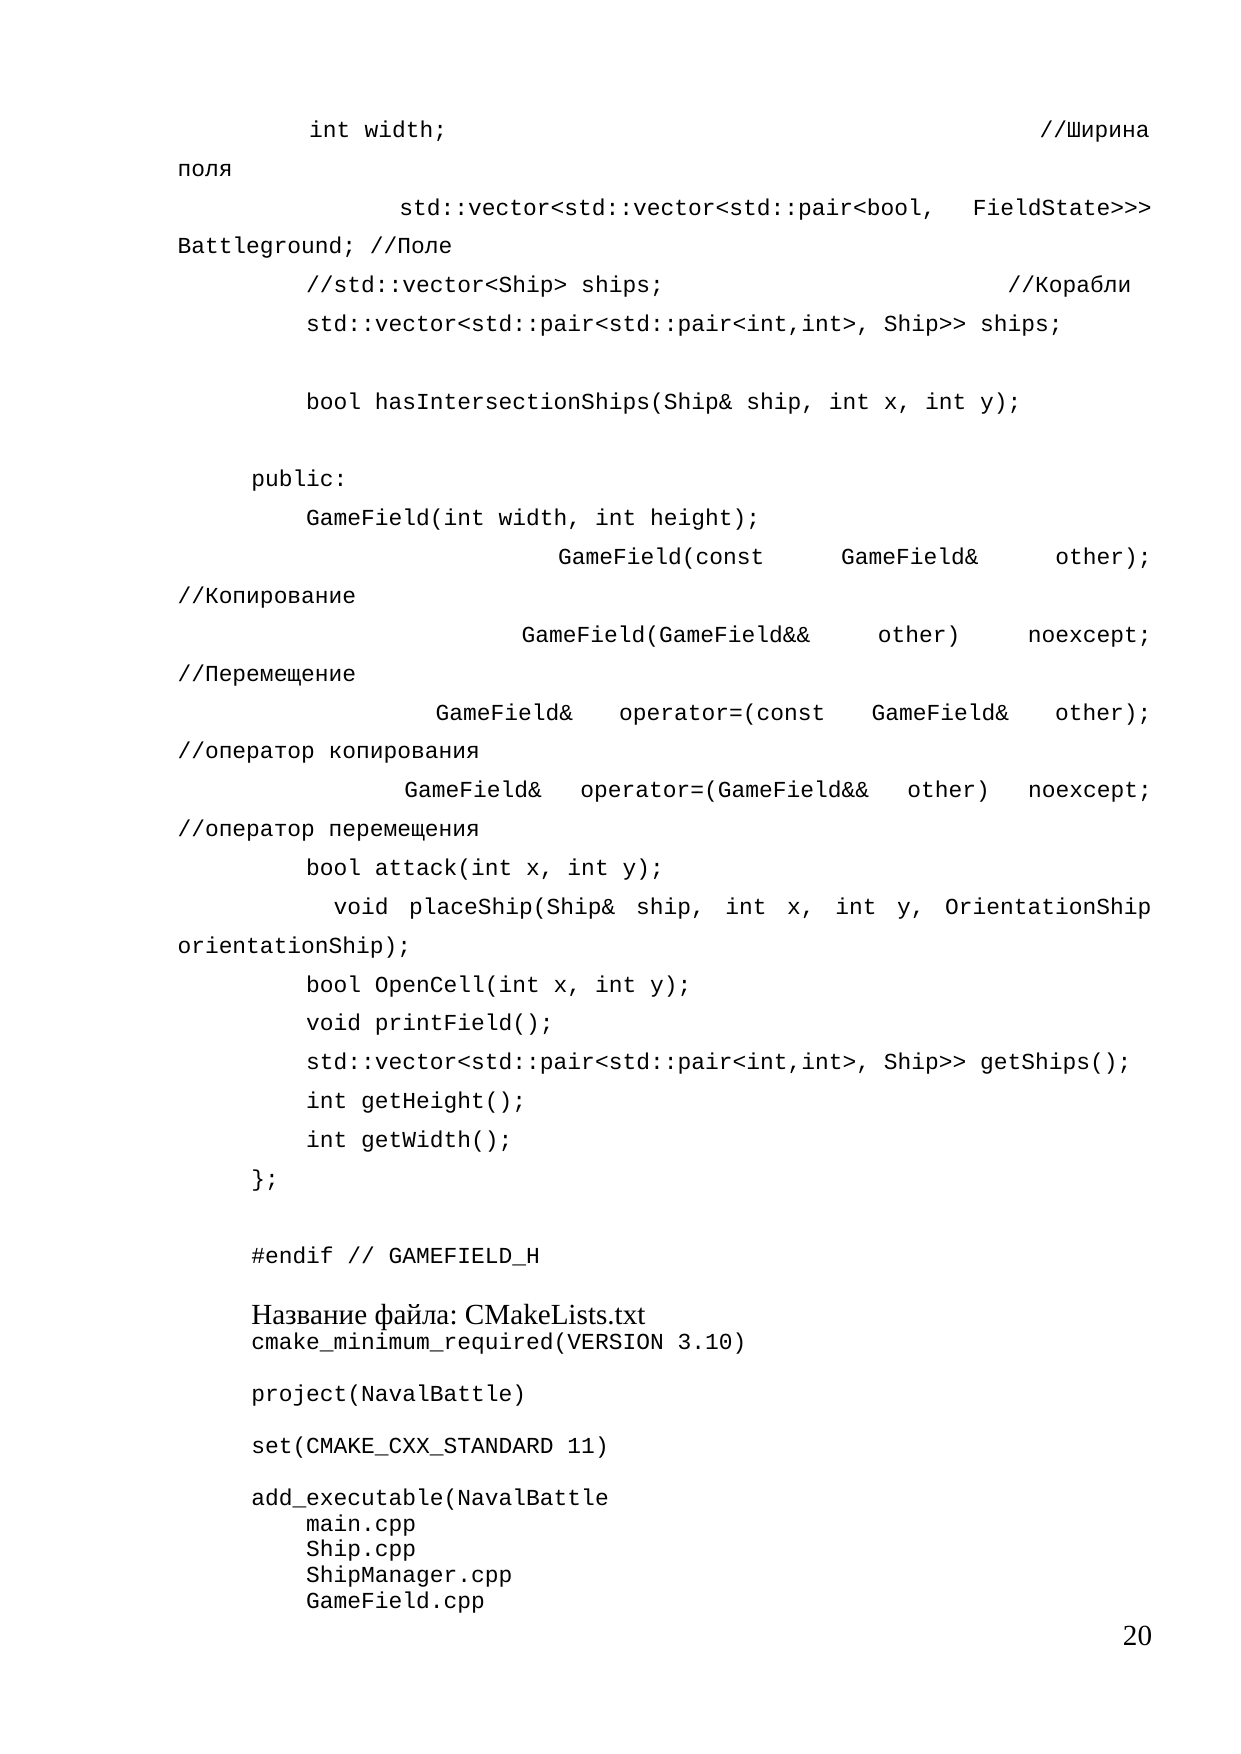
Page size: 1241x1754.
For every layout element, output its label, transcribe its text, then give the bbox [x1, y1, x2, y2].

text void placeShip(Ship& ship, int x, int y, OrientationShip orientationShip); [177, 895, 1152, 960]
text project(NavalBattle) [177, 1382, 1152, 1408]
text std::vector<std::pair<std::pair<int,int>, Ship>> getShips(); [177, 1051, 1152, 1077]
text void printField(); [177, 1012, 1152, 1038]
text Название файла: CMakeLists.txt [177, 1297, 1152, 1330]
text ShipManager.cpp [177, 1564, 1152, 1590]
text GameField& operator=(const GameField& other); //оператор копирования [177, 701, 1152, 766]
text set(CMAKE_CXX_STANDARD 11) [177, 1434, 1152, 1460]
text GameField(const GameField& other); //Копирование [177, 546, 1152, 610]
text bool hasIntersectionShips(Ship& ship, int x, int y); [177, 390, 1152, 416]
text GameField(int width, int height); [177, 507, 1152, 533]
text bool attack(int x, int y); [177, 856, 1152, 882]
text std::vector<std::pair<std::pair<int,int>, Ship>> ships; [177, 312, 1152, 338]
text GameField& operator=(GameField&& other) noexcept; //оператор перемещения [177, 779, 1152, 843]
text int getHeight(); [177, 1089, 1152, 1115]
text GameField.cpp [177, 1590, 1152, 1616]
text bool OpenCell(int x, int y); [177, 973, 1152, 999]
text //std::vector<Ship> ships; //Корабли [177, 273, 1152, 299]
text #endif // GAMEFIELD_H [177, 1245, 1152, 1271]
text GameField(GameField&& other) noexcept; //Перемещение [177, 623, 1152, 688]
text std::vector<std::vector<std::pair<bool, FieldState>>> Battleground; //Поле [177, 196, 1152, 261]
text }; [177, 1167, 1152, 1193]
text Ship.cpp [177, 1538, 1152, 1564]
text cmake_minimum_required(VERSION 3.10) [177, 1330, 1152, 1356]
text public: [177, 468, 1152, 494]
text int width; //Ширина поля [177, 118, 1152, 183]
text int getWidth(); [177, 1128, 1152, 1154]
text add_executable(NavalBattle [177, 1486, 1152, 1512]
text main.cpp [177, 1512, 1152, 1538]
